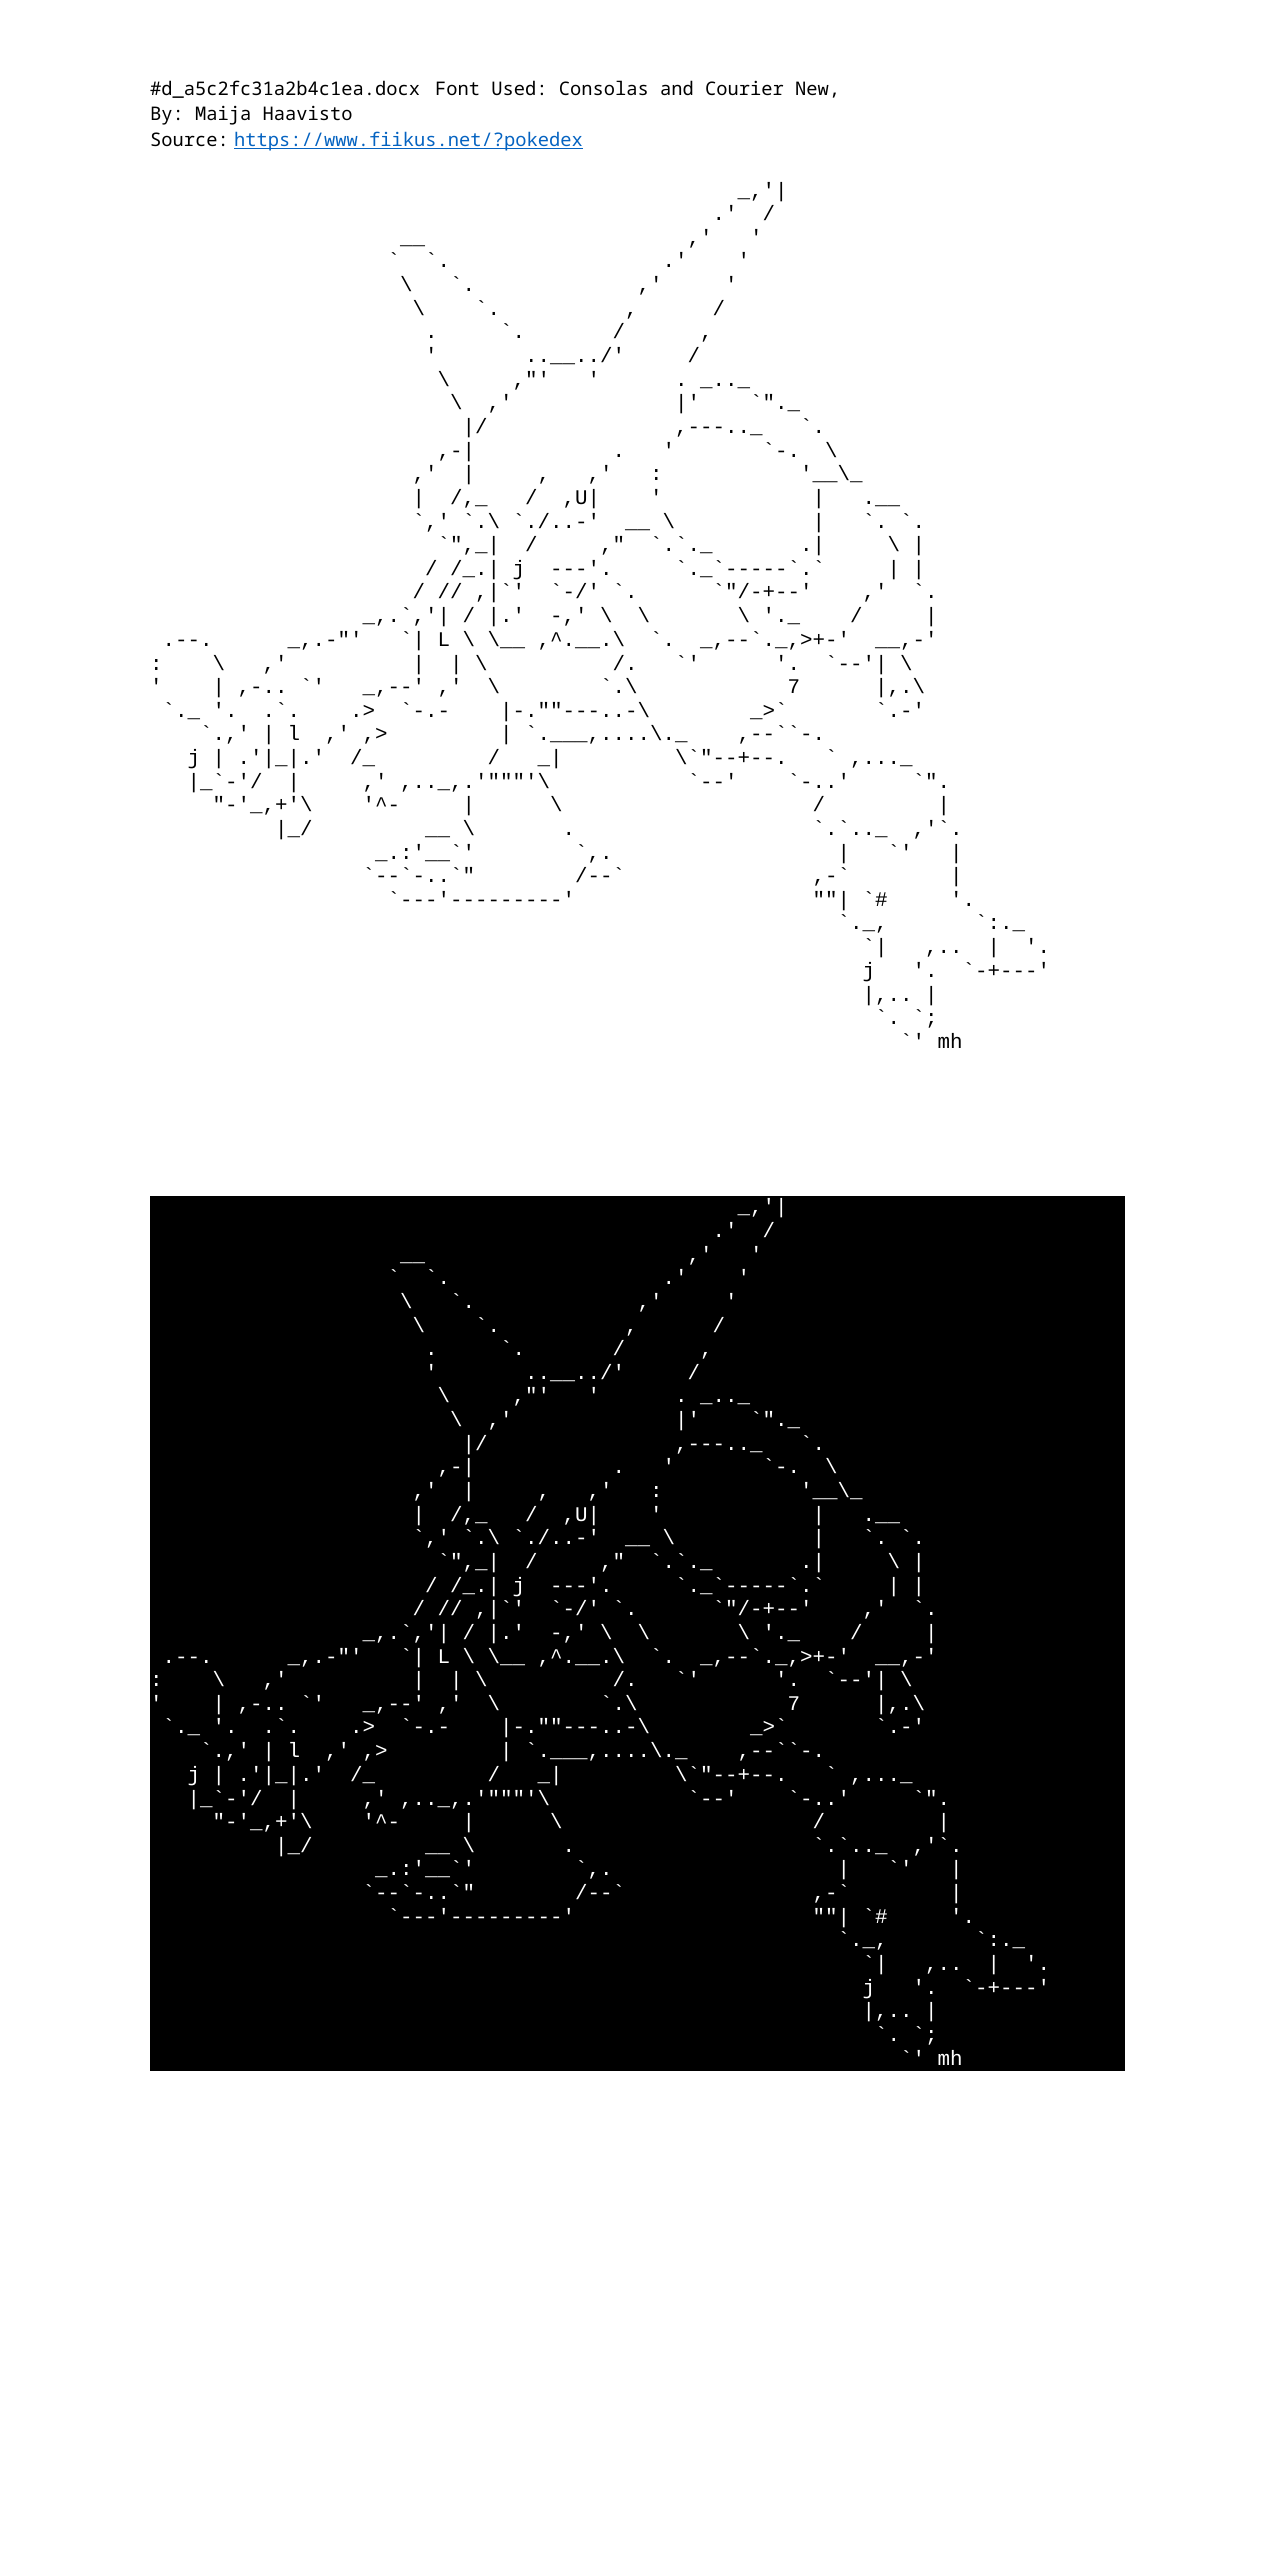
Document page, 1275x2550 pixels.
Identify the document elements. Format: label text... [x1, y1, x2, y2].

text _,'| [150, 1196, 1125, 1220]
text \ ,' |' `"._ [150, 1409, 1125, 1433]
text _.:'__`' `,. | `' | [150, 842, 1125, 865]
text `.,' | l ,' ,> | `.___,....\._ ,--``-. [150, 1740, 1125, 1764]
text `._ '. .`. .> `-.- |-.""---..-\ _>` `.-' [150, 700, 1125, 723]
text ` `. .' ' [150, 1267, 1125, 1291]
text `._, `:._ [150, 913, 1125, 936]
text `. `; [150, 2024, 1125, 2048]
text |/ ,---.._ `. [150, 1433, 1125, 1456]
text _,.`,'| / |.' -,' \ \ \ '._ / | [150, 605, 1125, 629]
text / // ,|`' `-/' `. `"/-+--' ,' `. [150, 1598, 1125, 1622]
text `--`-..`" /--` ,-` | [150, 1882, 1125, 1906]
text j '. `-+---' [150, 1977, 1125, 2000]
text ,' | , ,' : '__\_ [150, 1480, 1125, 1504]
text ' | ,-.. `' _,--' ,' \ `.\ 7 |,.\ [150, 676, 1125, 700]
text .' / [150, 1220, 1125, 1244]
text `---'---------' ""| `# '. [150, 889, 1125, 913]
text `--`-..`" /--` ,-` | [150, 865, 1125, 889]
text ,' | , ,' : '__\_ [150, 463, 1125, 487]
text .--. _,.-"' `| L \ \__ ,^.__.\ `. _,--`._,>+-' __,-' [150, 629, 1125, 652]
text ' | ,-.. `' _,--' ,' \ `.\ 7 |,.\ [150, 1693, 1125, 1717]
text ` `. .' ' [150, 251, 1125, 274]
text ,-| . ' `-. \ [150, 1456, 1125, 1480]
text `' mh [150, 1031, 1125, 1054]
text \ `. , / [150, 1314, 1125, 1338]
text |,.. | [150, 983, 1125, 1007]
text / /_.| j ---'. `._`-----`.` | | [150, 1575, 1125, 1598]
text \ ,' |' `"._ [150, 392, 1125, 416]
text `,' `.\ `./..-' __ \ | `. `. [150, 511, 1125, 534]
text |_/ __ \ . `.`.._ ,'`. [150, 818, 1125, 842]
text ,-| . ' `-. \ [150, 440, 1125, 463]
text ' ..__../' / [150, 1362, 1125, 1386]
text .--. _,.-"' `| L \ \__ ,^.__.\ `. _,--`._,>+-' __,-' [150, 1646, 1125, 1669]
text j '. `-+---' [150, 960, 1125, 983]
text __ ,' ' [150, 1244, 1125, 1267]
text .' / [150, 203, 1125, 227]
text `.,' | l ,' ,> | `.___,....\._ ,--``-. [150, 723, 1125, 747]
text `. `; [150, 1007, 1125, 1031]
text |_`-'/ | ,' ,.._,.'"""'\ `--' `-..' `". [150, 1787, 1125, 1811]
text \ ,"' ' . _.._ [150, 369, 1125, 392]
text |_`-'/ | ,' ,.._,.'"""'\ `--' `-..' `". [150, 771, 1125, 794]
text . `. / , [150, 1338, 1125, 1362]
text `,' `.\ `./..-' __ \ | `. `. [150, 1527, 1125, 1551]
text _,'| [150, 179, 1125, 203]
text `._ '. .`. .> `-.- |-.""---..-\ _>` `.-' [150, 1717, 1125, 1740]
text / // ,|`' `-/' `. `"/-+--' ,' `. [150, 582, 1125, 605]
text "-'_,+'\ '^- | \ / | [150, 794, 1125, 818]
text `---'---------' ""| `# '. [150, 1906, 1125, 1929]
text : \ ,' | | \ /. `' '. `--'| \ [150, 1669, 1125, 1693]
text / /_.| j ---'. `._`-----`.` | | [150, 558, 1125, 582]
text `| ,.. | '. [150, 1953, 1125, 1977]
text j | .'|_|.' /_ / _| \`"--+--. ` ,..._ [150, 747, 1125, 771]
text _,.`,'| / |.' -,' \ \ \ '._ / | [150, 1622, 1125, 1646]
text | /,_ / ,U| ' | .__ [150, 487, 1125, 511]
text \ `. ,' ' [150, 274, 1125, 298]
text |,.. | [150, 2000, 1125, 2024]
text \ `. , / [150, 298, 1125, 321]
text `._, `:._ [150, 1929, 1125, 1953]
text : \ ,' | | \ /. `' '. `--'| \ [150, 652, 1125, 676]
text |_/ __ \ . `.`.._ ,'`. [150, 1835, 1125, 1858]
text `",_| / ," `.`._ .| \ | [150, 1551, 1125, 1575]
text \ ,"' ' . _.._ [150, 1386, 1125, 1409]
text __ ,' ' [150, 227, 1125, 251]
text `| ,.. | '. [150, 936, 1125, 960]
text _.:'__`' `,. | `' | [150, 1858, 1125, 1882]
text `' mh [150, 2048, 1125, 2071]
text "-'_,+'\ '^- | \ / | [150, 1811, 1125, 1835]
text |/ ,---.._ `. [150, 416, 1125, 440]
text | /,_ / ,U| ' | .__ [150, 1504, 1125, 1527]
text ' ..__../' / [150, 345, 1125, 369]
text j | .'|_|.' /_ / _| \`"--+--. ` ,..._ [150, 1764, 1125, 1787]
text \ `. ,' ' [150, 1291, 1125, 1314]
text . `. / , [150, 321, 1125, 345]
text `",_| / ," `.`._ .| \ | [150, 534, 1125, 558]
